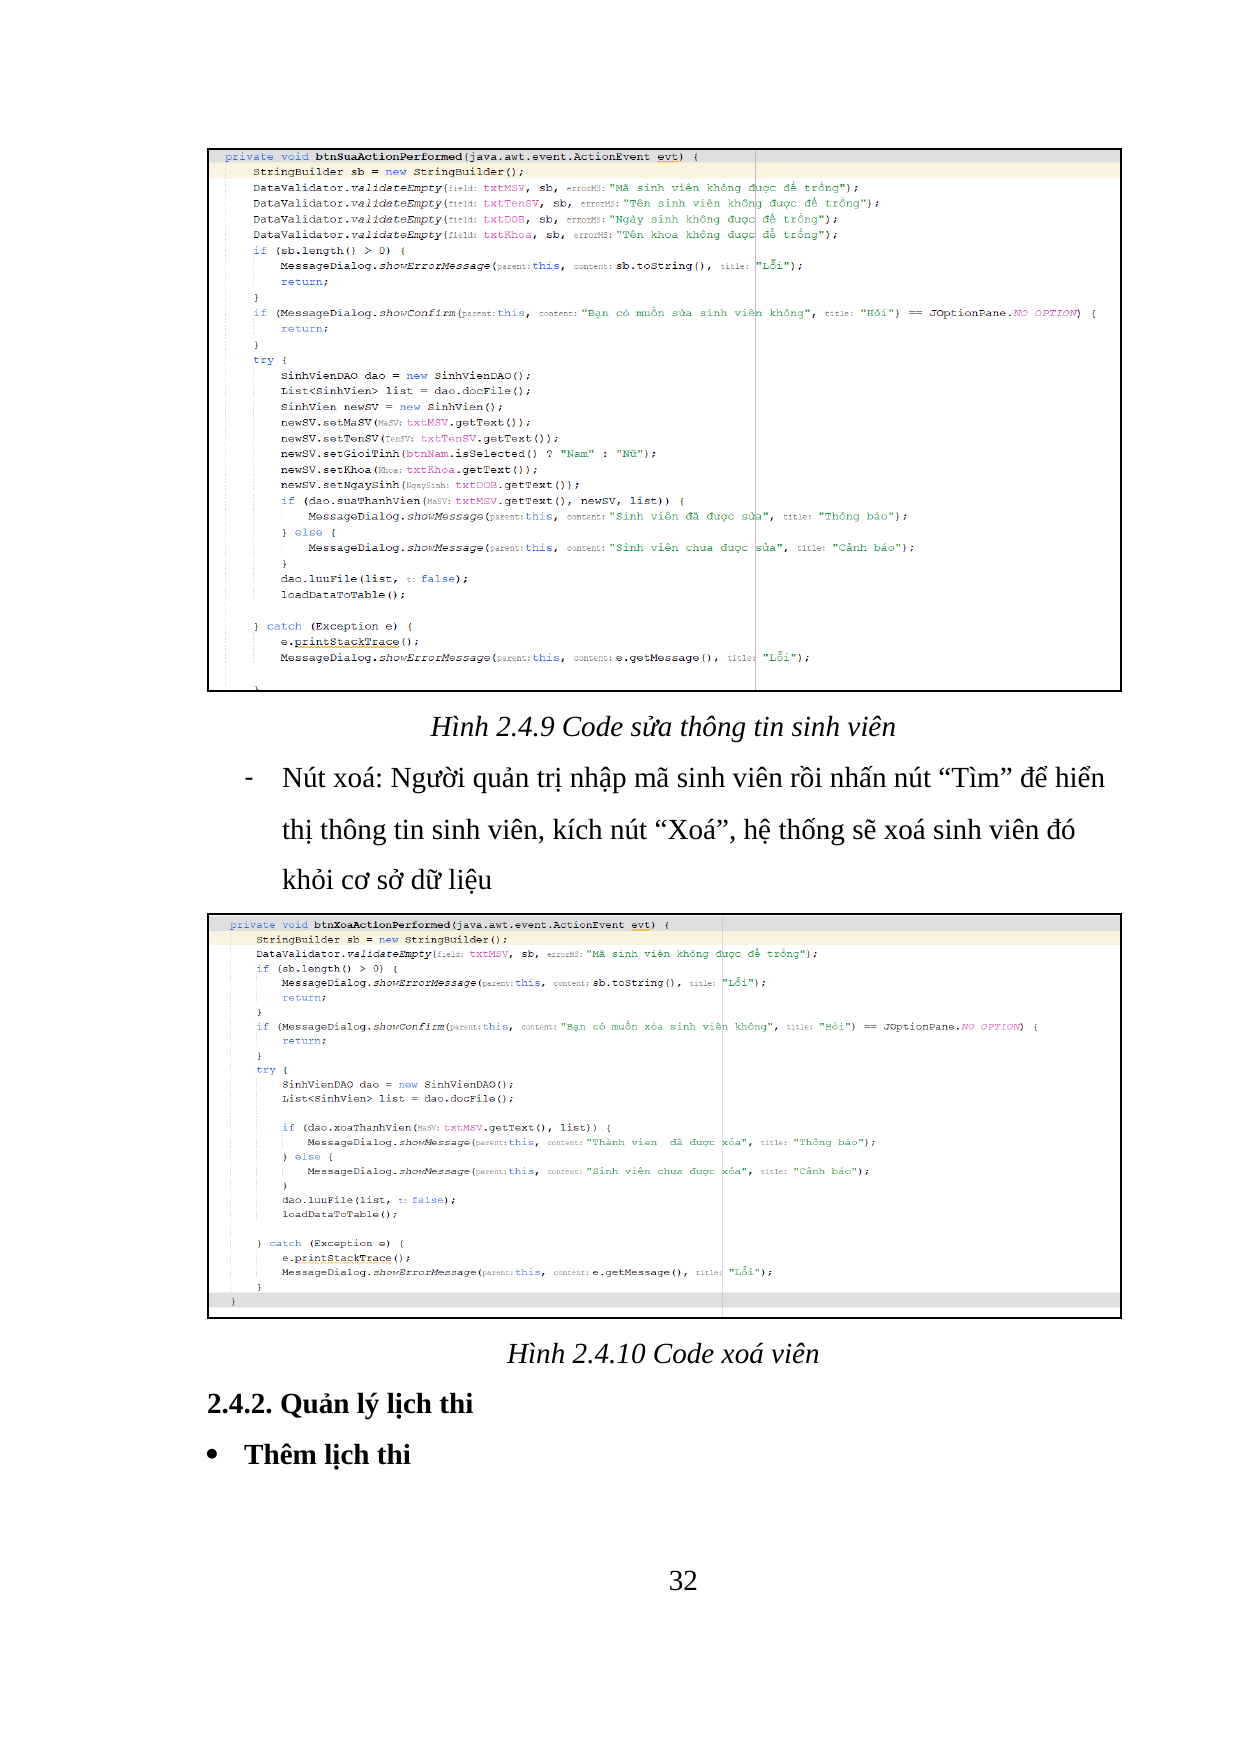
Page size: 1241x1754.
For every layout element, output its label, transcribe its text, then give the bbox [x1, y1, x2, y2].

list Thêm lịch thi [207, 1437, 1122, 1471]
picture [209, 915, 1120, 1317]
list Nút xoá: Người quản trị nhập mã sinh viên rồi nhấn nút “Tìm” để hiển thị thông tin sinh viên, kích nút “Xoá”, hệ thống sẽ xoá sinh viên đó khỏi cơ sở dữ liệu [244, 759, 1122, 896]
subtitle Quản lý lịch thi [207, 1387, 1122, 1420]
picture [209, 150, 1120, 690]
